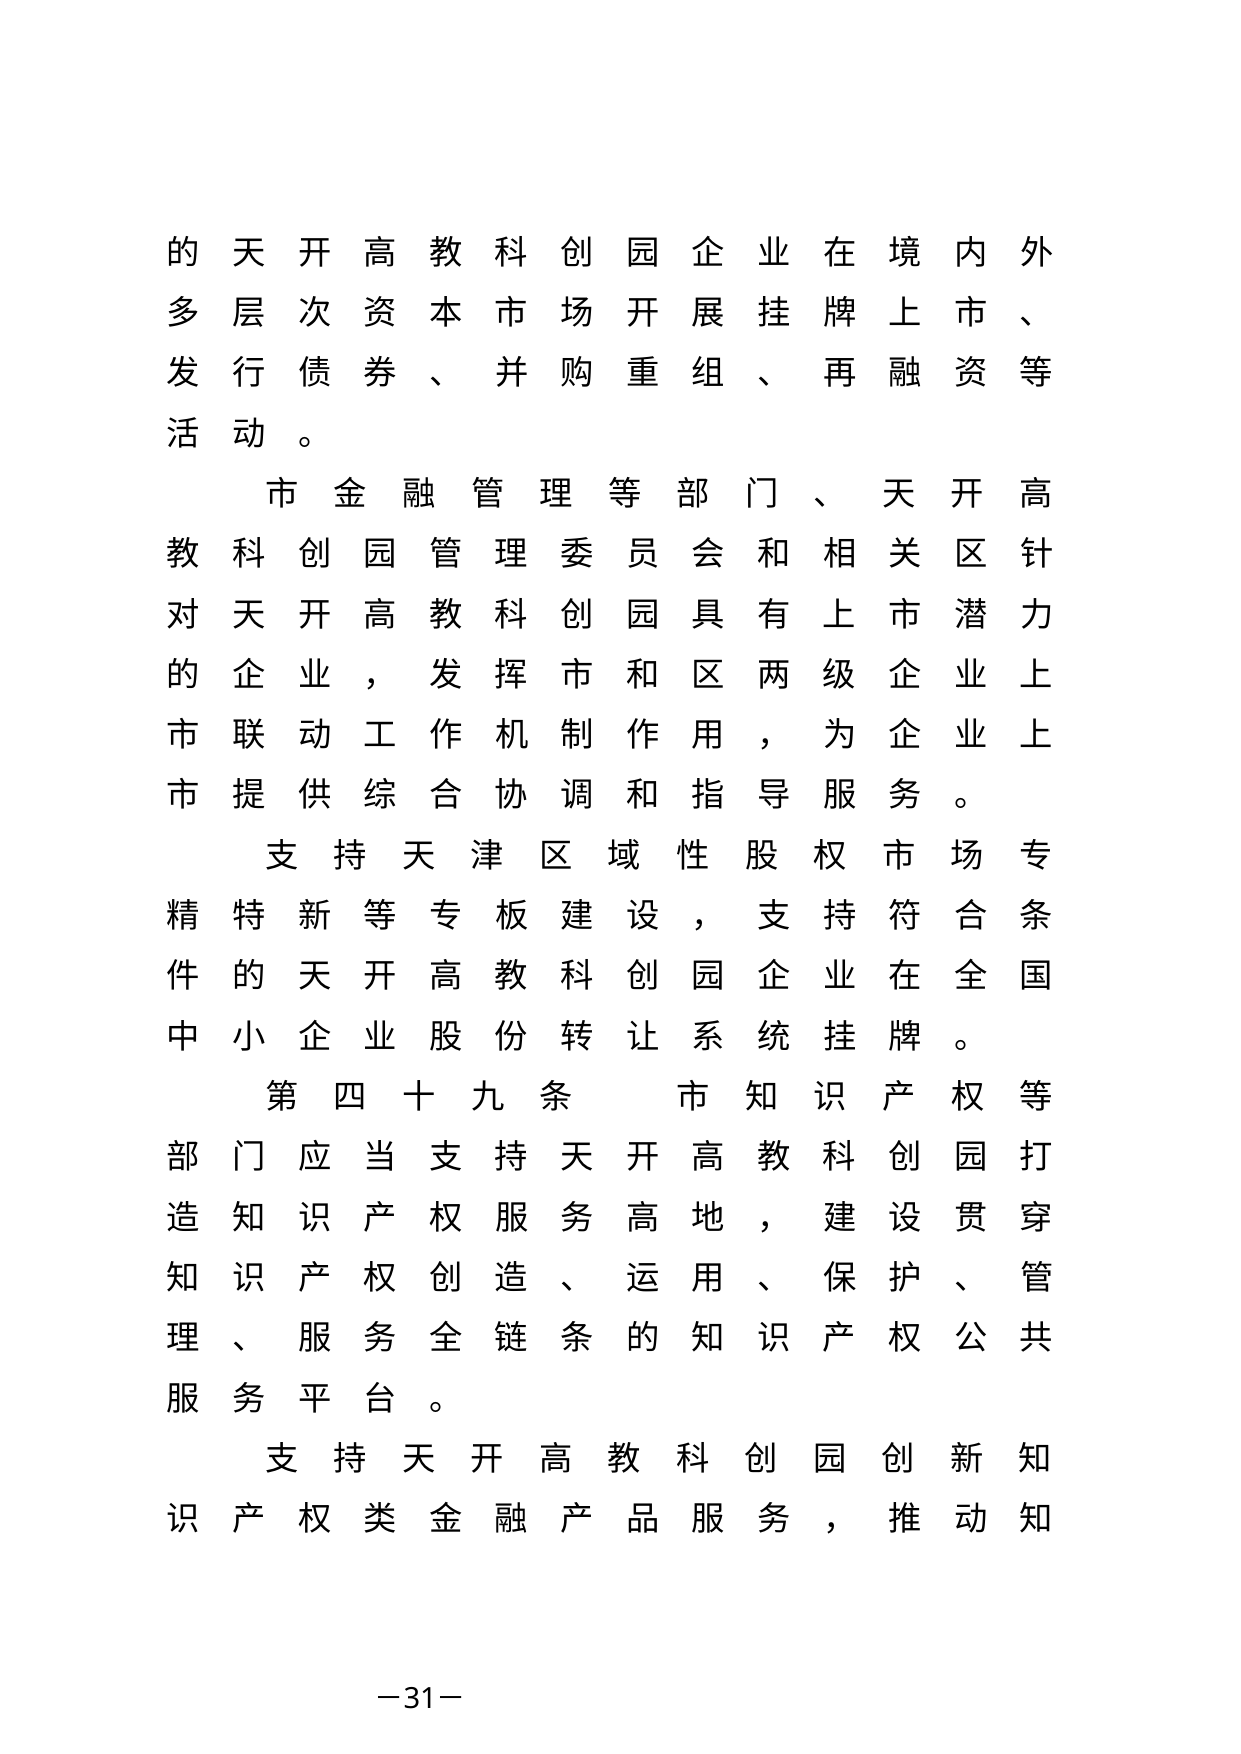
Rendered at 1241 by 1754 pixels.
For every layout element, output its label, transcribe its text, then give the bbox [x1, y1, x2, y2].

text 第四十九条 市知识产权等部门应当支持天开高教科创园打造知识产权服务高地，建设贯穿知识产权创造、运用、保护、管理、服务全链条的知识产权公共服务平台。 [167, 1064, 1085, 1426]
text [167, 1426, 1085, 1546]
text 市金融管理等部门、天开高教科创园管理委员会和相关区针对天开高教科创园具有上市潜力的企业，发挥市和区两级企业上市联动工作机制作用，为企业上市提供综合协调和指导服务。 [167, 461, 1085, 822]
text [167, 219, 1085, 461]
text 支持天津区域性股权市场专精特新等专板建设，支持符合条件的天开高教科创园企业在全国中小企业股份转让系统挂牌。 [167, 822, 1085, 1064]
